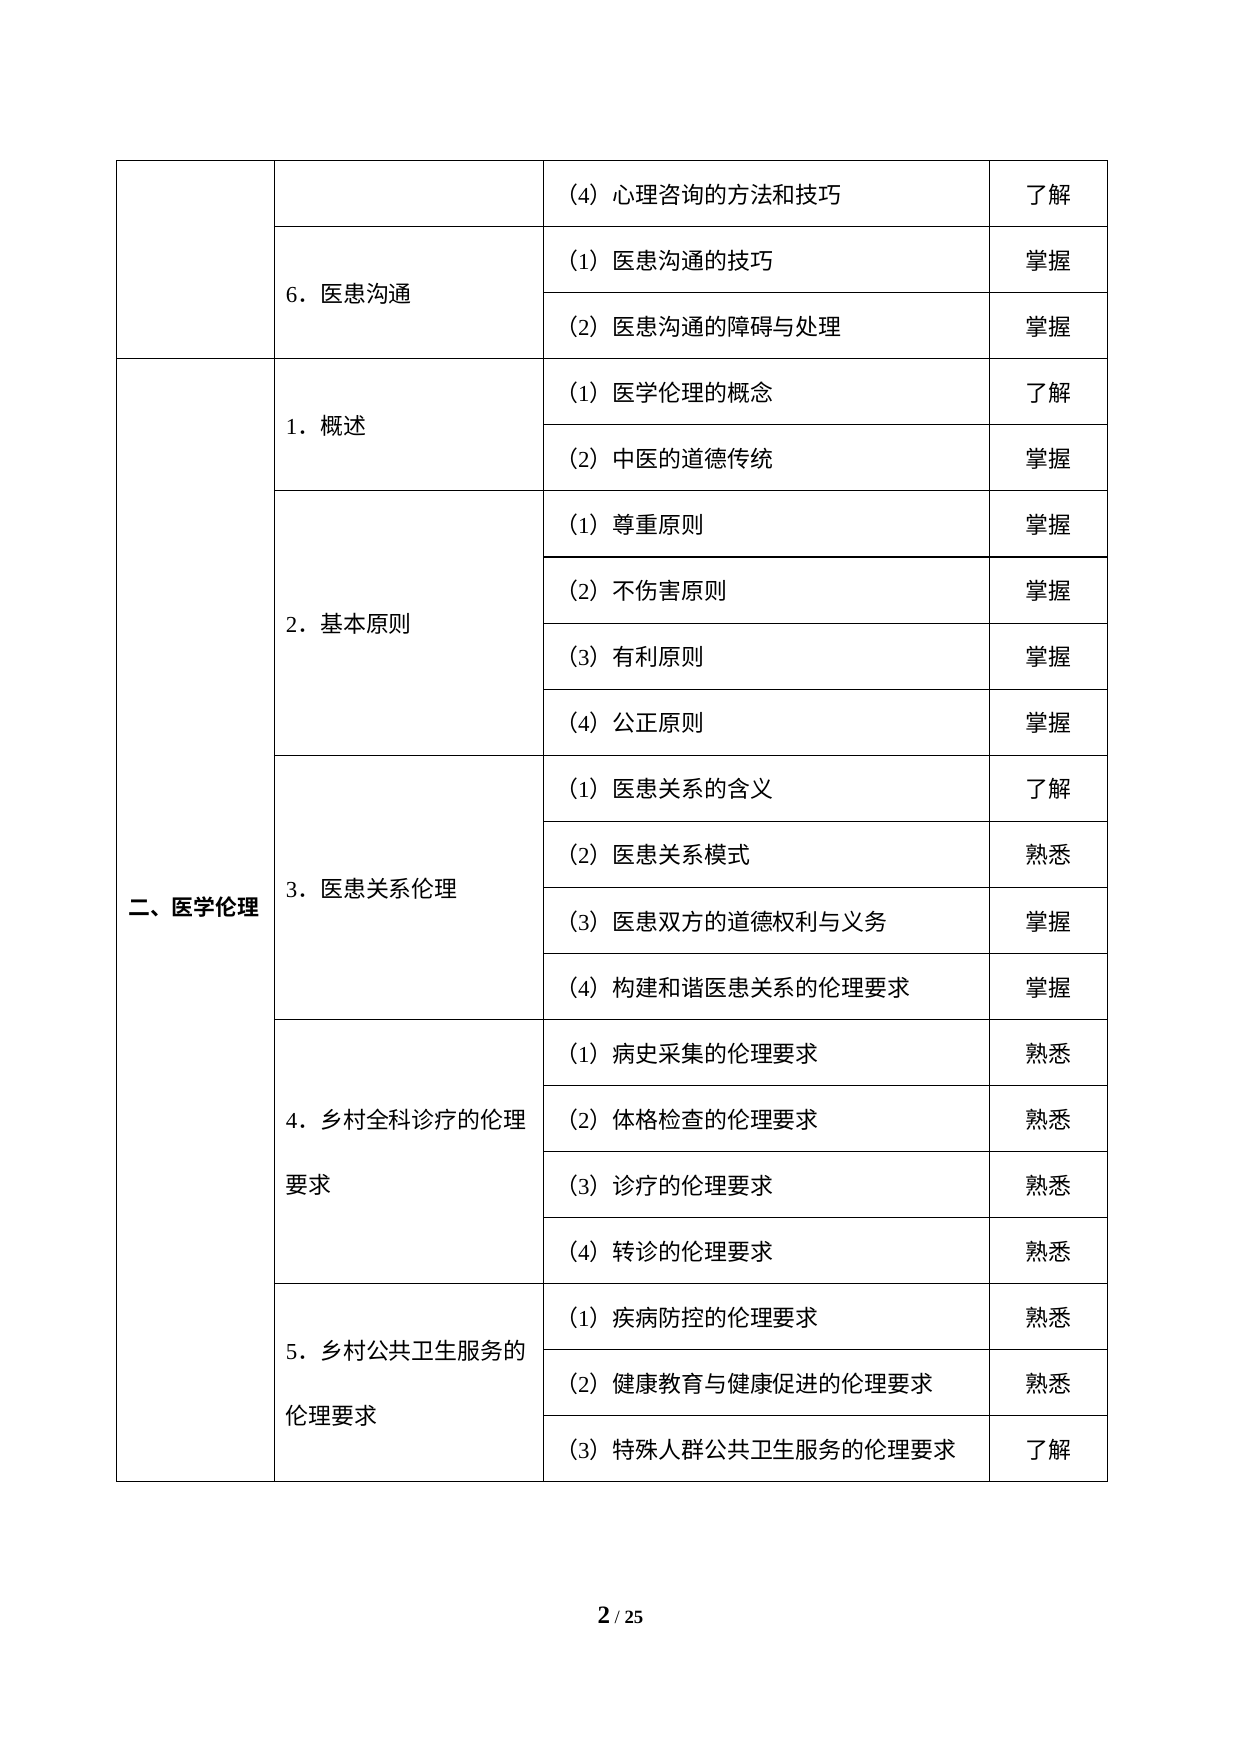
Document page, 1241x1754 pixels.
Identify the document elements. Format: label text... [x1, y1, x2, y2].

table_cell 1．概述 [275, 359, 543, 490]
table_cell 掌握 [990, 690, 1107, 754]
table_cell （1）医学伦理的概念 [544, 359, 989, 424]
table_cell （3）有利原则 [544, 624, 989, 688]
table_cell 2．基本原则 [275, 491, 543, 754]
table_cell 熟悉 [990, 1350, 1107, 1415]
table_cell 熟悉 [990, 822, 1107, 887]
table_cell （2）不伤害原则 [544, 558, 989, 622]
table_cell 了解 [990, 161, 1107, 226]
table_cell 熟悉 [990, 1152, 1107, 1217]
table_cell （2）体格检查的伦理要求 [544, 1086, 989, 1151]
table_cell （1）疾病防控的伦理要求 [544, 1284, 989, 1349]
table_cell （2）中医的道德传统 [544, 425, 989, 490]
table_cell 掌握 [990, 558, 1107, 622]
table_cell 熟悉 [990, 1218, 1107, 1283]
table_cell 掌握 [990, 293, 1107, 358]
table_cell （3）特殊人群公共卫生服务的伦理要求 [544, 1416, 989, 1481]
table_cell 5．乡村公共卫生服务的伦理要求 [275, 1284, 543, 1481]
table_cell （1）医患沟通的技巧 [544, 227, 989, 292]
table_cell （3）医患双方的道德权利与义务 [544, 888, 989, 953]
table_cell 掌握 [990, 491, 1107, 556]
table_cell （2）医患沟通的障碍与处理 [544, 293, 989, 358]
table_cell 熟悉 [990, 1020, 1107, 1085]
table_cell 3．医患关系伦理 [275, 756, 543, 1019]
table_cell 6．医患沟通 [275, 227, 543, 358]
table_cell 了解 [990, 1416, 1107, 1481]
table_cell （4）公正原则 [544, 690, 989, 754]
table_cell （4）构建和谐医患关系的伦理要求 [544, 954, 989, 1019]
table_cell （2）医患关系模式 [544, 822, 989, 887]
table_cell 掌握 [990, 624, 1107, 688]
table_cell 掌握 [990, 425, 1107, 490]
table_cell （4）转诊的伦理要求 [544, 1218, 989, 1283]
table_cell （1）医患关系的含义 [544, 756, 989, 821]
table_cell 掌握 [990, 954, 1107, 1019]
table_cell 二、医学伦理 [117, 359, 274, 1481]
table_cell 掌握 [990, 888, 1107, 953]
table_cell （1）病史采集的伦理要求 [544, 1020, 989, 1085]
table_cell （2）健康教育与健康促进的伦理要求 [544, 1350, 989, 1415]
table_cell （1）尊重原则 [544, 491, 989, 556]
table_cell （4）心理咨询的方法和技巧 [544, 161, 989, 226]
table_cell 熟悉 [990, 1086, 1107, 1151]
table_cell 了解 [990, 756, 1107, 821]
table_cell 4．乡村全科诊疗的伦理要求 [275, 1020, 543, 1283]
table_cell 了解 [990, 359, 1107, 424]
table_cell 掌握 [990, 227, 1107, 292]
table_cell （3）诊疗的伦理要求 [544, 1152, 989, 1217]
table_cell 熟悉 [990, 1284, 1107, 1349]
